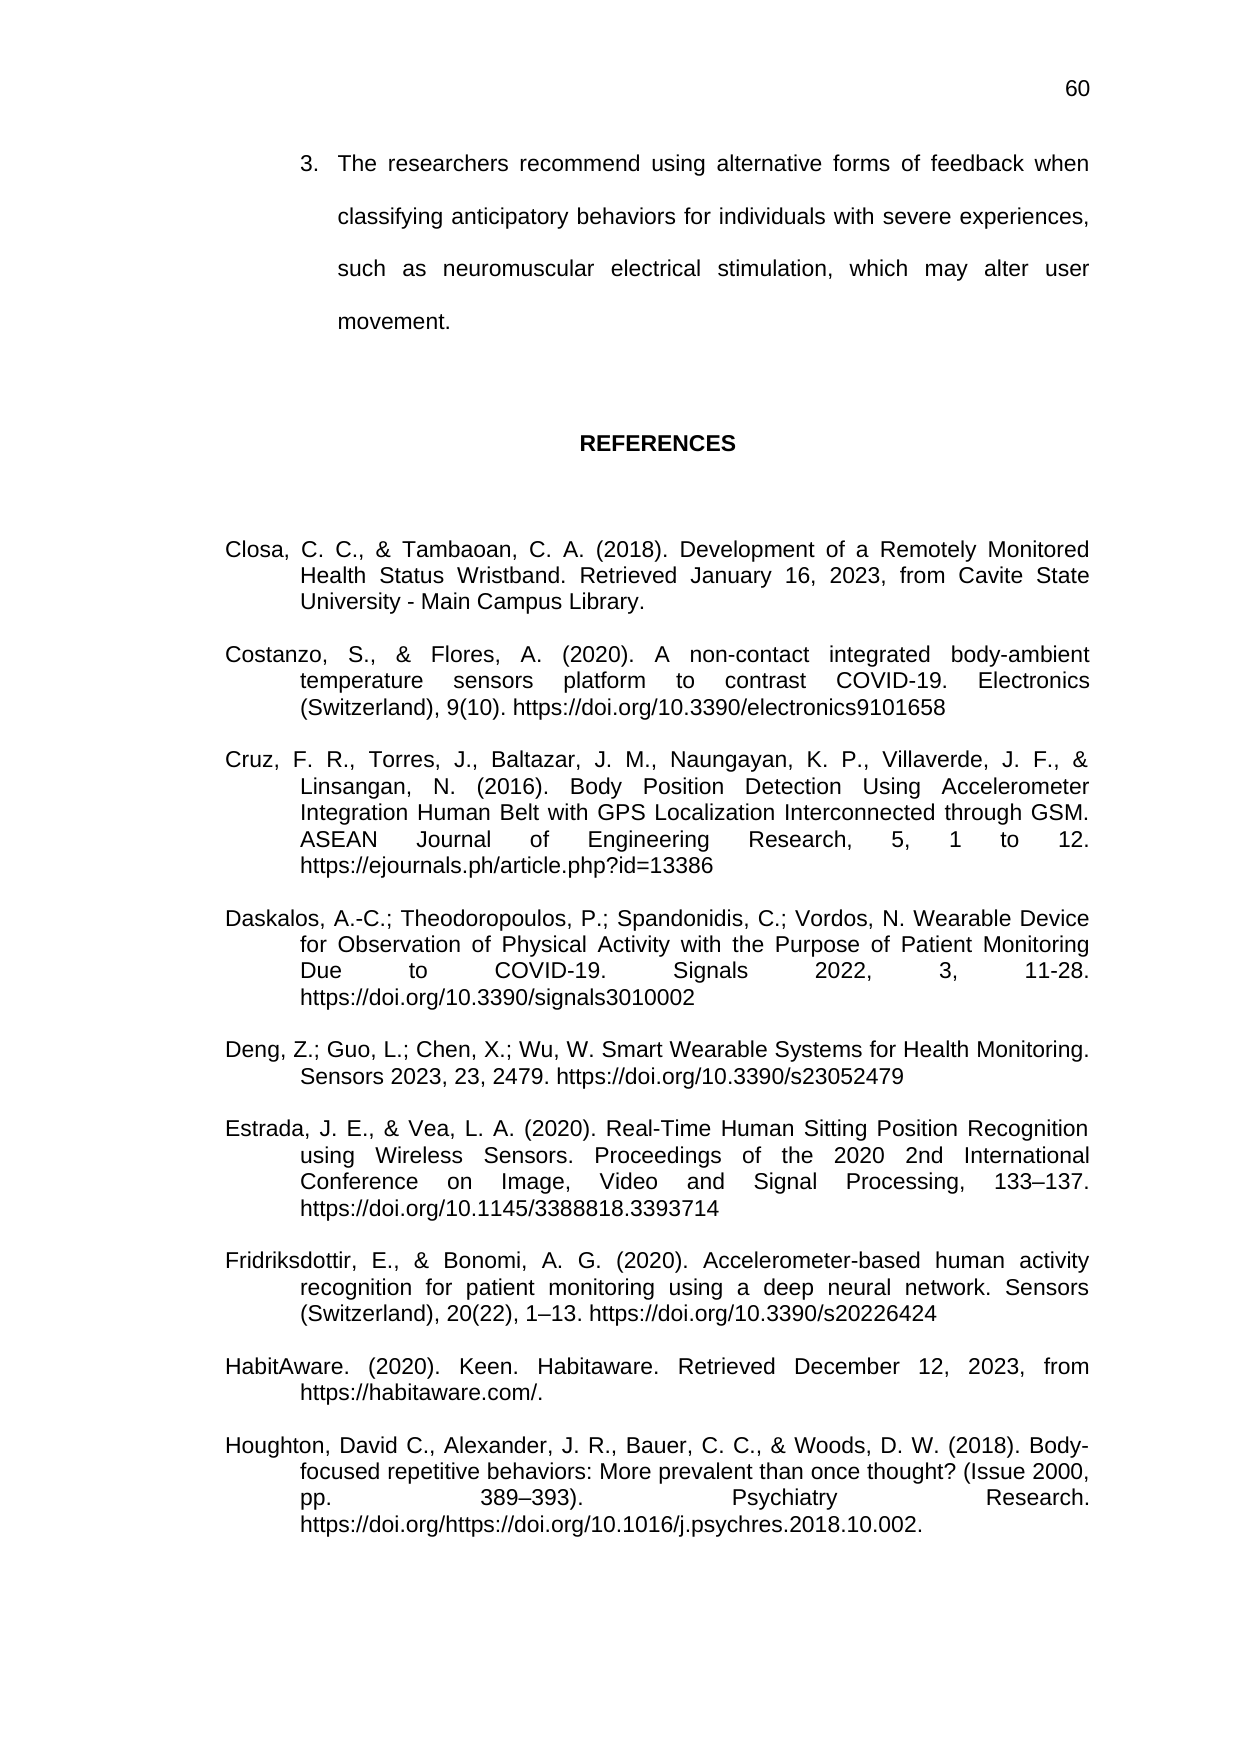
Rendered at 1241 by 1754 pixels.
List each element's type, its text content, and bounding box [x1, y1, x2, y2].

text HabitAware. (2020). Keen. Habitaware. Retrieved December 12, 2023, from https://habitaware.com/. [225, 1353, 1090, 1405]
list The researchers recommend using alternative forms of feedback when classifying anticipatory behaviors for individuals with severe experiences, such as neuromuscular electrical stimulation, which may alter user movement. [300, 150, 1090, 334]
text Houghton, David C., Alexander, J. R., Bauer, C. C., & Woods, D. W. (2018). Body-focused repetitive behaviors: More prevalent than once thought? (Issue 2000, pp. 389–393). Psychiatry Research. https://doi.org/https://doi.org/10.1016/j.psychres.2018.10.002. [225, 1432, 1090, 1537]
text Closa, C. C., & Tambaoan, C. A. (2018). Development of a Remotely Monitored Health Status Wristband. Retrieved January 16, 2023, from Cavite State University - Main Campus Library. [225, 536, 1090, 615]
text Costanzo, S., & Flores, A. (2020). A non-contact integrated body-ambient temperature sensors platform to contrast COVID-19. Electronics (Switzerland), 9(10). https://doi.org/10.3390/electronics9101658 [225, 641, 1090, 720]
text Estrada, J. E., & Vea, L. A. (2020). Real-Time Human Sitting Position Recognition using Wireless Sensors. Proceedings of the 2020 2nd International Conference on Image, Video and Signal Processing, 133–137. https://doi.org/10.1145/3388818.3393714 [225, 1115, 1090, 1221]
text Deng, Z.; Guo, L.; Chen, X.; Wu, W. Smart Wearable Systems for Health Monitoring. Sensors 2023, 23, 2479. https://doi.org/10.3390/s23052479 [225, 1036, 1090, 1089]
text Cruz, F. R., Torres, J., Baltazar, J. M., Naungayan, K. P., Villaverde, J. F., & Linsangan, N. (2016). Body Position Detection Using Accelerometer Integration Human Belt with GPS Localization Interconnected through GSM. ASEAN Journal of Engineering Research, 5, 1 to 12. https://ejournals.ph/article.php?id=13386 [225, 746, 1090, 878]
text Daskalos, A.-C.; Theodoropoulos, P.; Spandonidis, C.; Vordos, N. Wearable Device for Observation of Physical Activity with the Purpose of Patient Monitoring Due to COVID-19. Signals 2022, 3, 11-28. https://doi.org/10.3390/signals3010002 [225, 904, 1090, 1010]
text REFERENCES [225, 430, 1090, 457]
text Fridriksdottir, E., & Bonomi, A. G. (2020). Accelerometer-based human activity recognition for patient monitoring using a deep neural network. Sensors (Switzerland), 20(22), 1–13. https://doi.org/10.3390/s20226424 [225, 1247, 1090, 1326]
